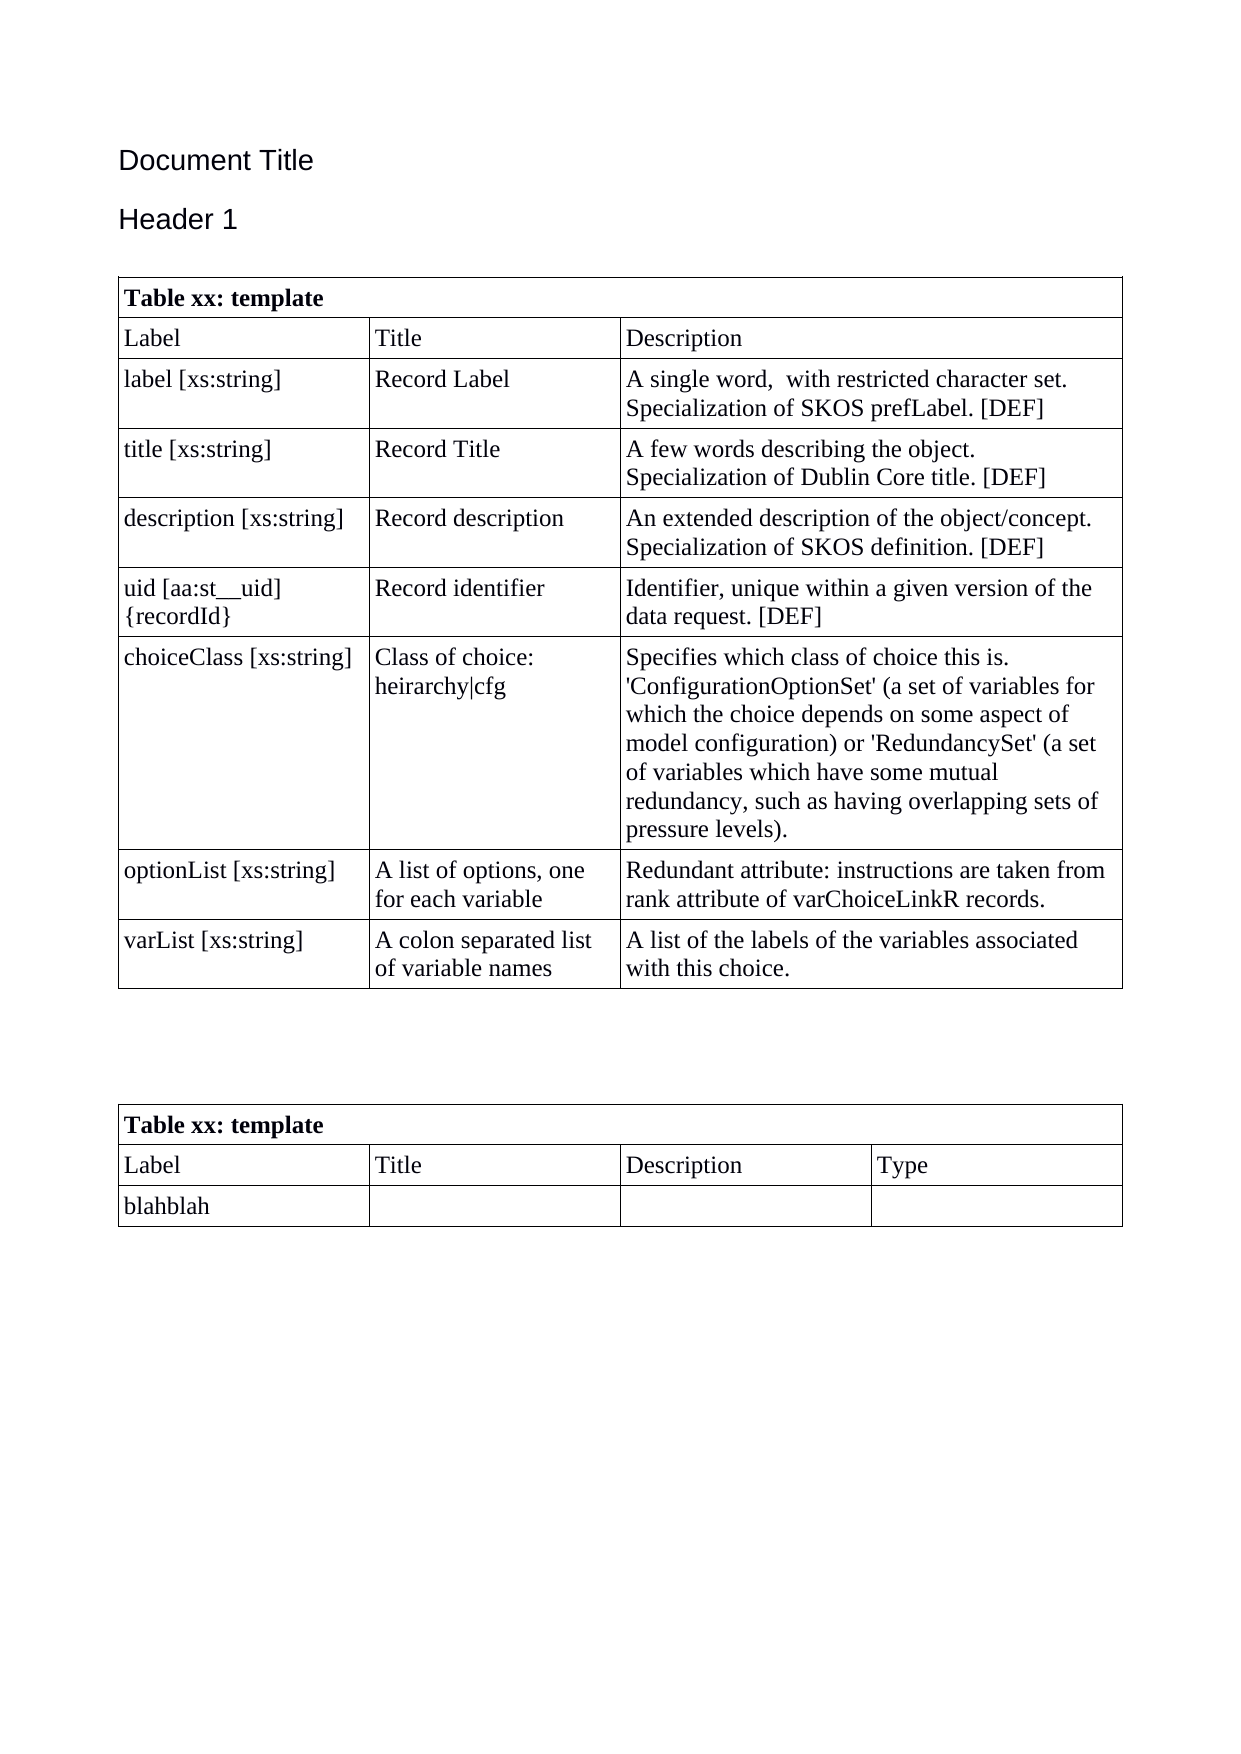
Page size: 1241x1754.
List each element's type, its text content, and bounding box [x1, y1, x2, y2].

table_cell Record description [370, 498, 620, 566]
table_header Table xx: template [119, 1105, 1122, 1144]
table_cell Specifies which class of choice this is. 'ConfigurationOptionSet' (a set of variables for which the choice depends on some aspect of model configuration) or 'RedundancySet' (a set of variables which have some mutual redundancy, such as having overlapping sets of pressure levels). [621, 637, 1122, 849]
table_cell Title [370, 318, 620, 358]
table_cell optionList [xs:string] [119, 850, 369, 918]
table_cell title [xs:string] [119, 429, 369, 497]
table_cell An extended description of the object/concept. Specialization of SKOS definition. [DEF] [621, 498, 1122, 566]
table_cell Redundant attribute: instructions are taken from rank attribute of varChoiceLinkR records. [621, 850, 1122, 918]
table_cell A few words describing the object. Specialization of Dublin Core title. [DEF] [621, 429, 1122, 497]
table_cell Label [119, 1145, 369, 1185]
table_cell A list of the labels of the variables associated with this choice. [621, 920, 1122, 988]
table_cell A single word, with restricted character set. Specialization of SKOS prefLabel. [DEF] [621, 359, 1122, 427]
table_cell varList [xs:string] [119, 920, 369, 988]
table_cell Record Title [370, 429, 620, 497]
subtitle Header 1 [118, 202, 1122, 235]
table_cell Type [872, 1145, 1122, 1185]
table_cell blahblah [119, 1186, 369, 1226]
table_cell Description [621, 318, 1122, 358]
table_cell Label [119, 318, 369, 358]
table_cell [872, 1186, 1122, 1226]
table_cell Description [621, 1145, 871, 1185]
table_cell [621, 1186, 871, 1226]
table_cell uid [aa:st__uid] {recordId} [119, 568, 369, 636]
table_cell Identifier, unique within a given version of the data request. [DEF] [621, 568, 1122, 636]
table_cell Record identifier [370, 568, 620, 636]
table_cell [370, 1186, 620, 1226]
table_cell description [xs:string] [119, 498, 369, 566]
table_cell label [xs:string] [119, 359, 369, 427]
table_header Table xx: template [119, 278, 1122, 317]
table_cell A list of options, one for each variable [370, 850, 620, 918]
table_cell Class of choice: heirarchy|cfg [370, 637, 620, 849]
table_cell choiceClass [xs:string] [119, 637, 369, 849]
table_cell Record Label [370, 359, 620, 427]
table_cell A colon separated list of variable names [370, 920, 620, 988]
table_cell Title [370, 1145, 620, 1185]
title Document Title [118, 143, 1122, 177]
